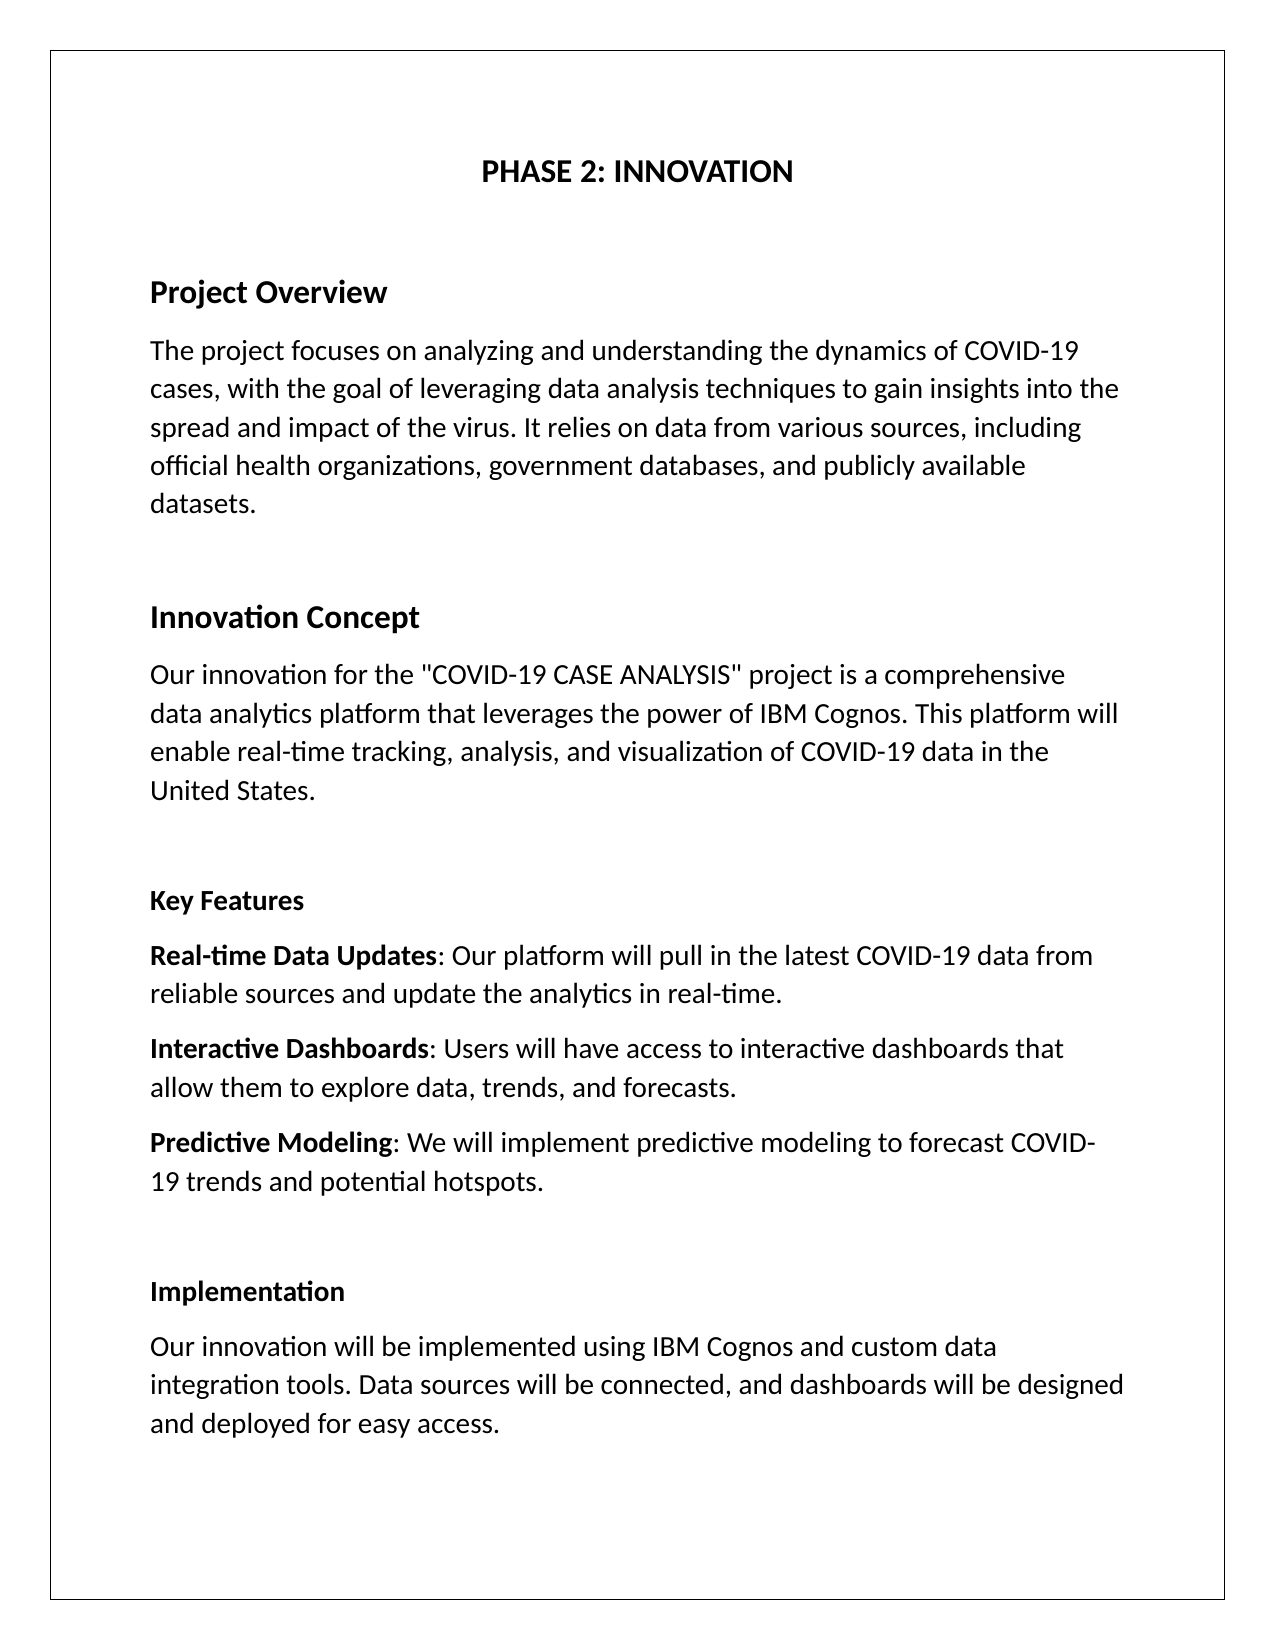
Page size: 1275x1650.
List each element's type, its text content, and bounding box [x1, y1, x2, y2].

text Our innovation for the "COVID-19 CASE ANALYSIS" project is a comprehensive data analytics platform that leverages the power of IBM Cognos. This platform will enable real-time tracking, analysis, and visualization of COVID-19 data in the United States. [150, 656, 1125, 807]
text Project Overview [150, 271, 1125, 312]
text Innovation Concept [150, 596, 1125, 637]
text Interactive Dashboards: Users will have access to interactive dashboards that allow them to explore data, trends, and forecasts. [150, 1031, 1125, 1105]
text Our innovation will be implemented using IBM Cognos and custom data integration tools. Data sources will be connected, and dashboards will be designed and deployed for easy access. [150, 1328, 1125, 1440]
text The project focuses on analyzing and understanding the dynamics of COVID-19 cases, with the goal of leveraging data analysis techniques to gain insights into the spread and impact of the virus. It relies on data from various sources, including official health organizations, government databases, and publicly available datasets. [150, 332, 1125, 521]
text PHASE 2: INNOVATION [150, 150, 1125, 191]
text Implementation [150, 1273, 1125, 1308]
text Real-time Data Updates: Our platform will pull in the latest COVID-19 data from reliable sources and update the analytics in real-time. [150, 937, 1125, 1011]
text Key Features [150, 882, 1125, 918]
text Predictive Modeling: We will implement predictive modeling to forecast COVID-19 trends and potential hotspots. [150, 1124, 1125, 1198]
